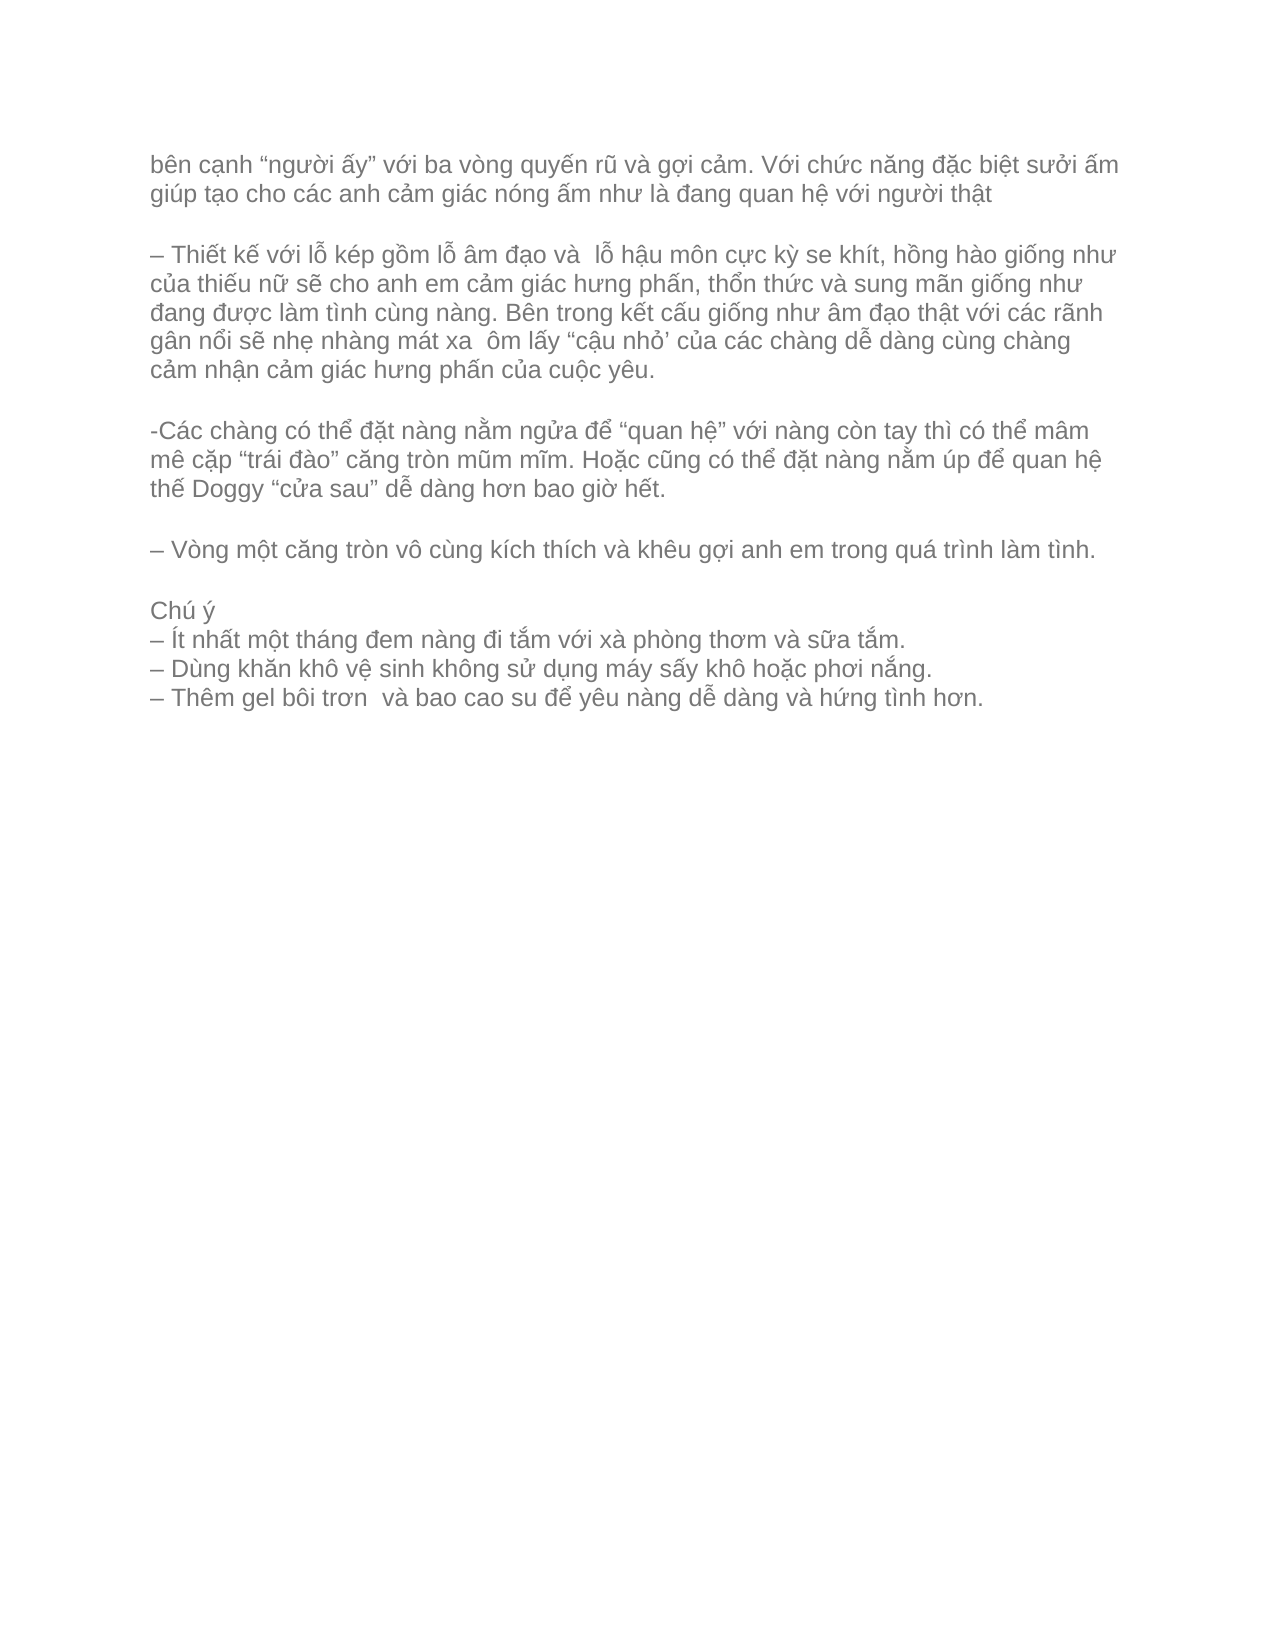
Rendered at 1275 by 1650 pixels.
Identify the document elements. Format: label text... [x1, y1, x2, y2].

text – Vòng một căng tròn vô cùng kích thích và khêu gợi anh em trong quá trình làm tình. [150, 535, 1125, 564]
text Chú ý – Ít nhất một tháng đem nàng đi tắm với xà phòng thơm và sữa tắm. – Dùng khăn khô vệ sinh không sử dụng máy sấy khô hoặc phơi nắng. – Thêm gel bôi trơn và bao cao su để yêu nàng dễ dàng và hứng tình hơn. [150, 596, 1125, 711]
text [150, 150, 1125, 207]
text – Thiết kế với lỗ kép gồm lỗ âm đạo và lỗ hậu môn cực kỳ se khít, hồng hào giống như của thiếu nữ sẽ cho anh em cảm giác hưng phấn, thổn thức và sung mãn giống như đang được làm tình cùng nàng. Bên trong kết cấu giống như âm đạo thật với các rãnh gân nổi sẽ nhẹ nhàng mát xa ôm lấy “cậu nhỏ’ của các chàng dễ dàng cùng chàng cảm nhận cảm giác hưng phấn của cuộc yêu. [150, 240, 1125, 384]
text -Các chàng có thể đặt nàng nằm ngửa để “quan hệ” với nàng còn tay thì có thể mâm mê cặp “trái đào” căng tròn mũm mĩm. Hoặc cũng có thể đặt nàng nằm úp để quan hệ thế Doggy “cửa sau” dễ dàng hơn bao giờ hết. [150, 416, 1125, 502]
